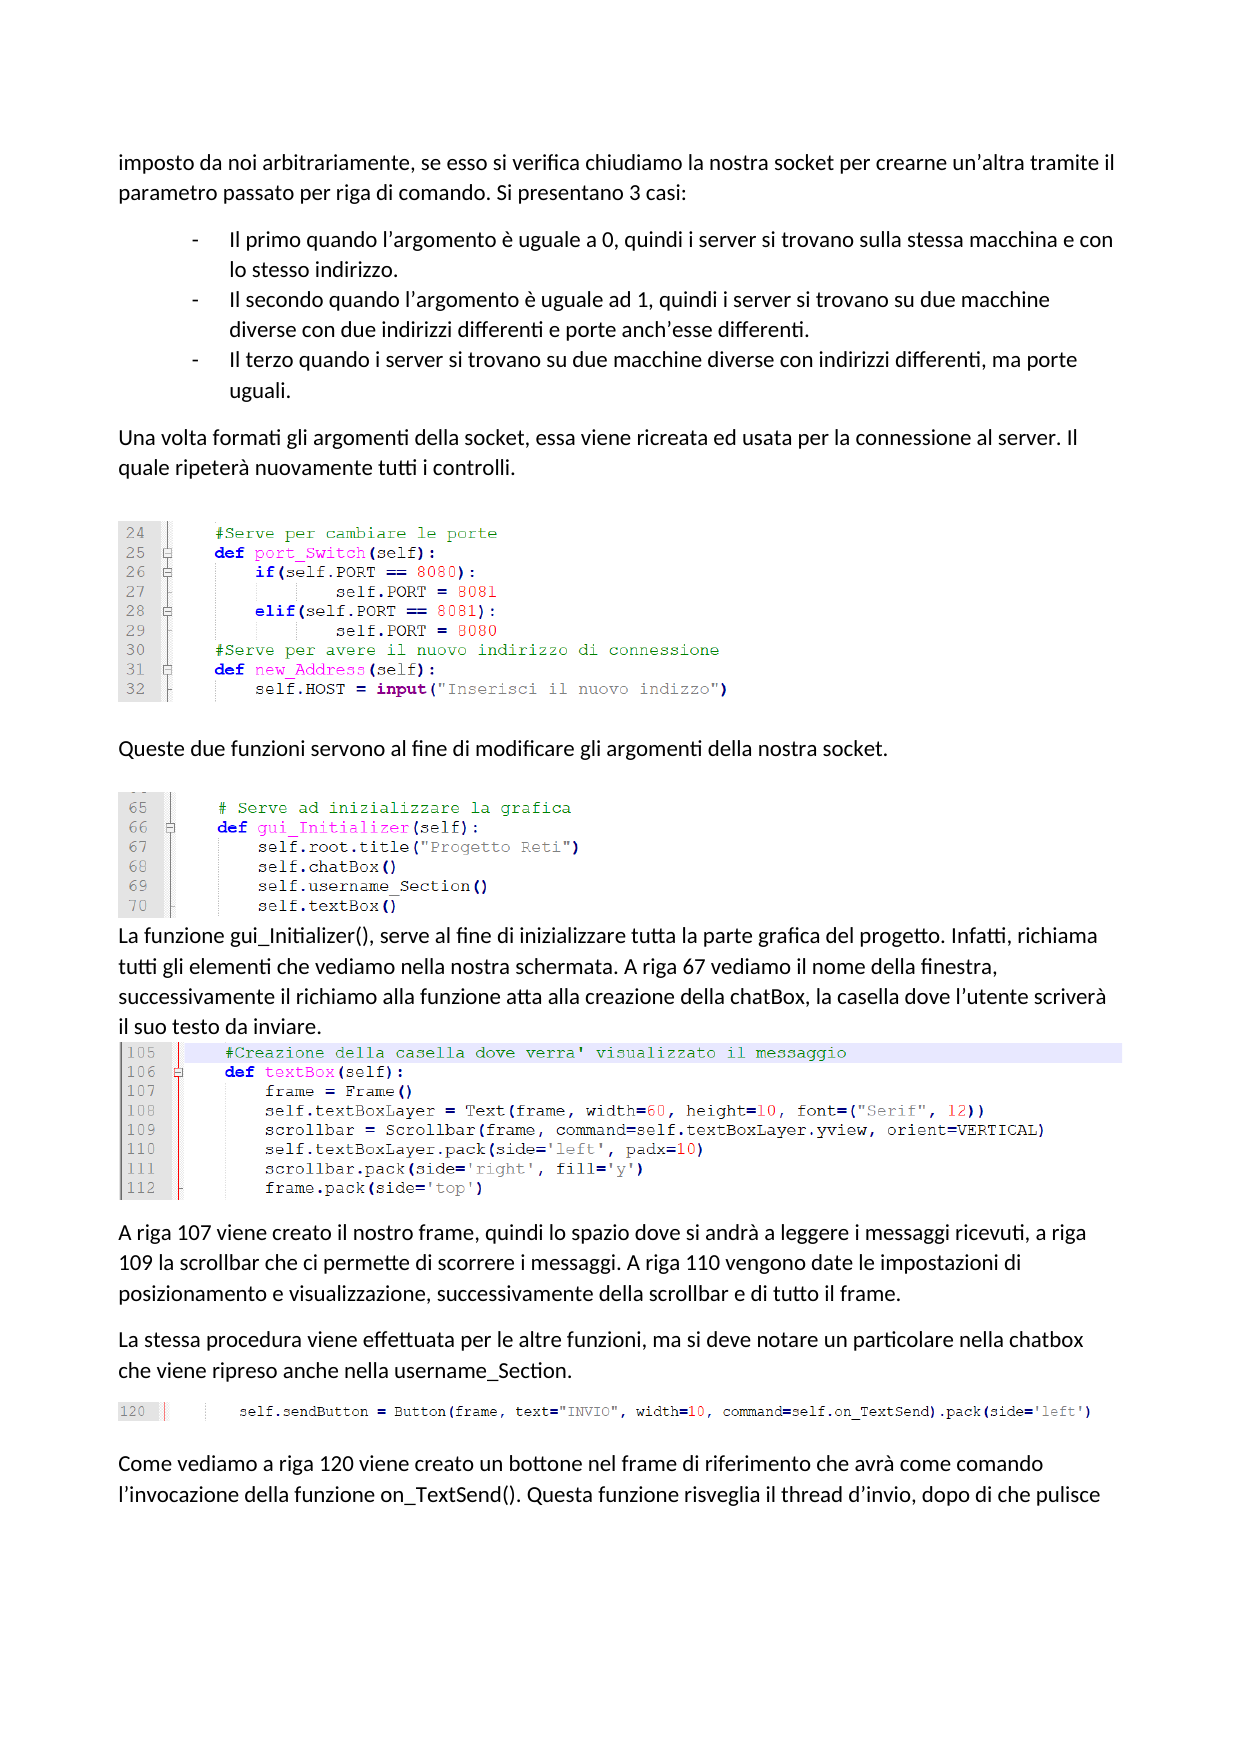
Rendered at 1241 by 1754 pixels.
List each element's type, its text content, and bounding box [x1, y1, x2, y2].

list Il secondo quando l’argomento è uguale ad 1, quindi i server si trovano su due macchine diverse con due indirizzi differenti e porte anch’esse differenti. [192, 285, 1122, 343]
text Queste due funzioni servono al fine di modificare gli argomenti della nostra socket. [118, 734, 1122, 762]
picture [118, 521, 823, 702]
text La stessa procedura viene effettuata per le altre funzioni, ma si deve notare un particolare nella chatbox che viene ripreso anche nella username_Section. [118, 1326, 1122, 1384]
picture [118, 792, 583, 918]
list Il terzo quando i server si trovano su due macchine diverse con indirizzi differenti, ma porte uguali. [192, 346, 1122, 404]
picture [118, 1402, 1123, 1421]
text A riga 107 viene creato il nostro frame, quindi lo spazio dove si andrà a leggere i messaggi ricevuti, a riga 109 la scrollbar che ci permette di scorrere i messaggi. A riga 110 vengono date le impostazioni di posizionamento e visualizzazione, successivamente della scrollbar e di tutto il frame. [118, 1218, 1122, 1307]
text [118, 1449, 1122, 1508]
text Una volta formati gli argomenti della socket, essa viene ricreata ed usata per la connessione al server. Il quale ripeterà nuovamente tutti i controlli. [118, 423, 1122, 481]
text La funzione gui_Initializer(), serve al fine di inizializzare tutta la parte grafica del progetto. Infatti, richiama tutti gli elementi che vediamo nella nostra schermata. A riga 67 vediamo il nome della finestra, successivamente il richiamo alla funzione atta alla creazione della chatBox, la casella dove l’utente scriverà il suo testo da inviare. [118, 922, 1122, 1042]
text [118, 148, 1122, 206]
list Il primo quando l’argomento è uguale a 0, quindi i server si trovano sulla stessa macchina e con lo stesso indirizzo. [192, 225, 1122, 283]
picture [118, 1042, 1123, 1200]
